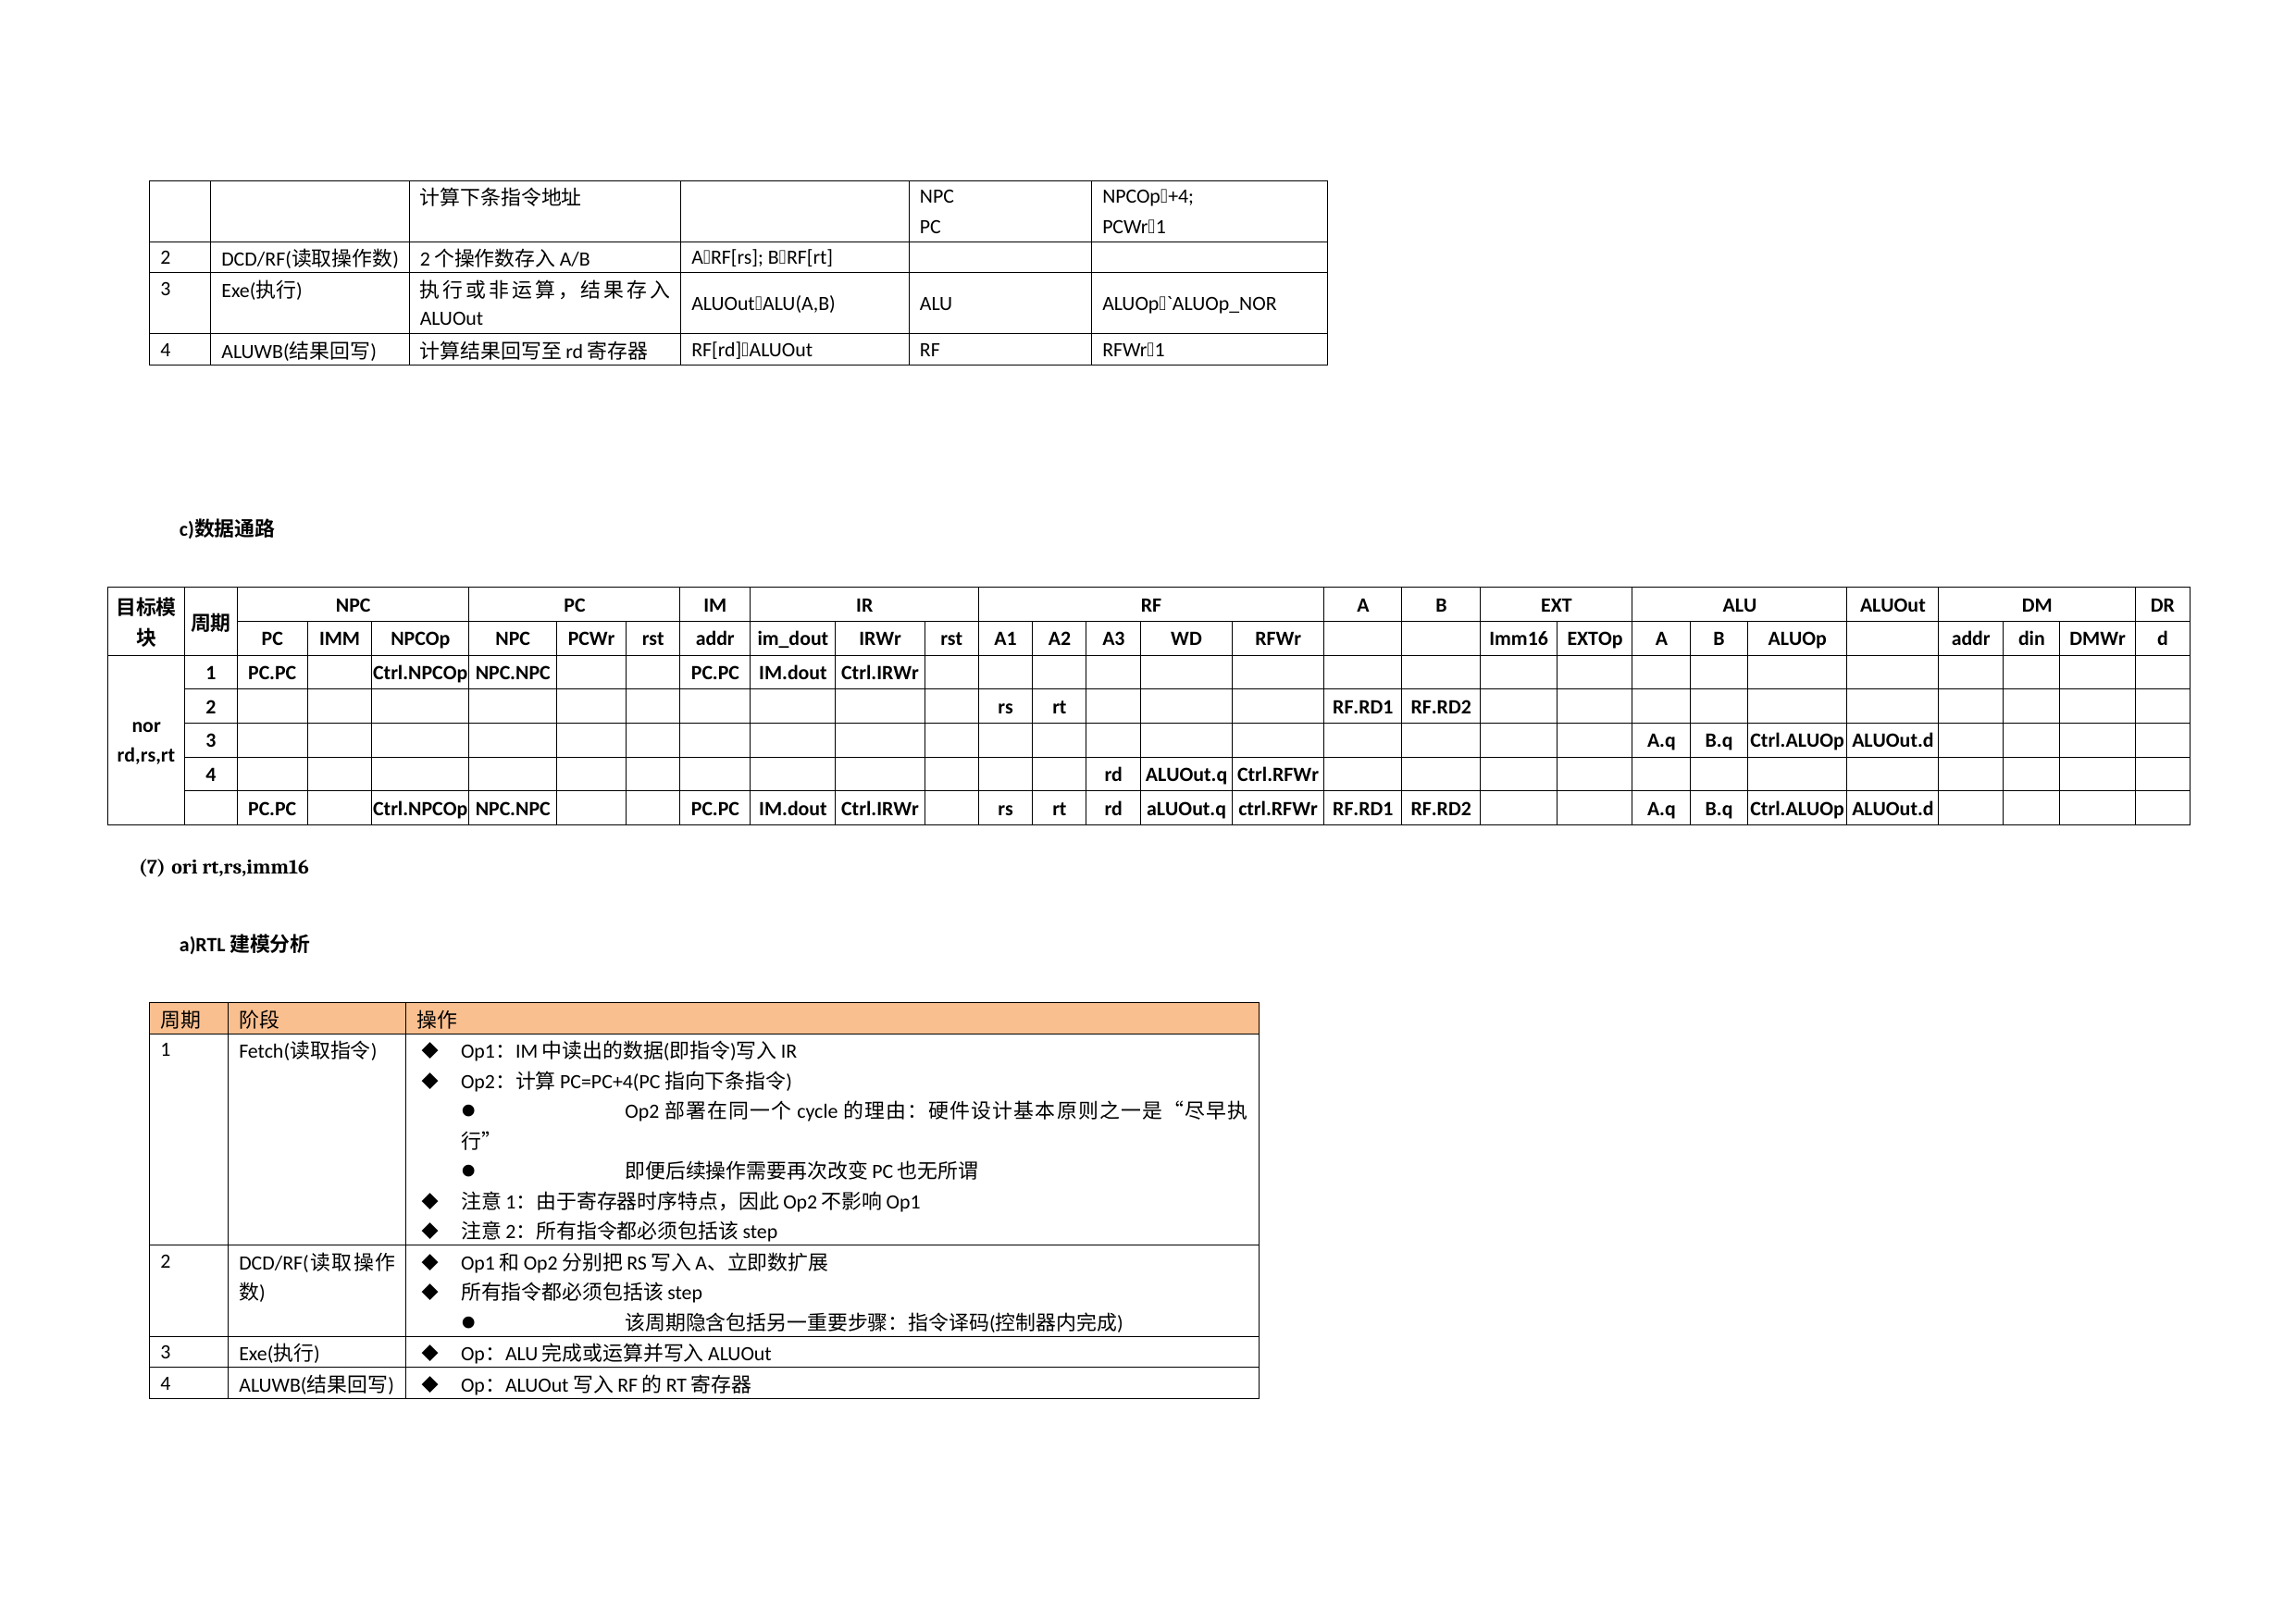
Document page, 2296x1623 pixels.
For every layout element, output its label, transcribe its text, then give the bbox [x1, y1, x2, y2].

table_cell Ctrl.NPCOp [372, 791, 468, 824]
table_cell [836, 724, 925, 757]
table_cell Ctrl.ALUOp [1748, 724, 1846, 757]
table_cell [1748, 758, 1846, 790]
table_cell DMWr [2060, 622, 2135, 655]
table_cell [372, 758, 468, 790]
table_cell ALUOp [1748, 622, 1846, 655]
table_cell [1847, 758, 1938, 790]
table_cell addr [680, 622, 750, 655]
table_cell Imm16 [1481, 622, 1557, 655]
table_cell A3 [1086, 622, 1140, 655]
table_cell NPCOp [372, 622, 468, 655]
table_cell [2060, 791, 2135, 824]
table_cell [1748, 689, 1846, 723]
table_cell [1939, 758, 2003, 790]
table_cell rt [1033, 689, 1086, 723]
table_cell [2004, 758, 2059, 790]
table_cell [1939, 724, 2003, 757]
table_cell [1939, 689, 2003, 723]
table_cell [1481, 724, 1557, 757]
table_cell [979, 758, 1032, 790]
table_cell ctrl.RFWr [1233, 791, 1323, 824]
table_header IR [751, 588, 978, 621]
table_header IM [680, 588, 750, 621]
table_cell [751, 758, 835, 790]
table_cell [2060, 656, 2135, 688]
table_cell 2 [150, 1245, 228, 1336]
table_cell Ctrl.IRWr [836, 791, 925, 824]
table_header 周期 [185, 588, 237, 655]
table_cell [1481, 758, 1557, 790]
table_cell [836, 758, 925, 790]
table_cell 4 [150, 334, 210, 365]
table_cell PC.PC [680, 656, 750, 688]
table_cell [1402, 622, 1480, 655]
table_cell RF.RD1 [1324, 689, 1401, 723]
table_cell din [2004, 622, 2059, 655]
table_cell [1033, 656, 1086, 688]
table_cell A.q [1632, 724, 1690, 757]
table_cell [2136, 724, 2190, 757]
table_cell d [2136, 622, 2190, 655]
table_cell [1402, 656, 1480, 688]
subtitle (7) ori rt,rs,imm16 [139, 852, 2156, 883]
table_cell [1939, 791, 2003, 824]
table_cell ALUOut.d [1847, 791, 1938, 824]
table_cell PC.PC [238, 791, 307, 824]
table_cell [1324, 656, 1401, 688]
table_cell [1324, 724, 1401, 757]
table_cell 2 [185, 689, 237, 723]
table_cell aLUOut.q [1141, 791, 1232, 824]
table_cell EXTOp [1558, 622, 1632, 655]
table_cell nor rd,rs,rt [108, 656, 184, 824]
table_cell [2004, 689, 2059, 723]
table_cell Ctrl.RFWr [1233, 758, 1323, 790]
table_cell [979, 656, 1032, 688]
table_cell [1033, 758, 1086, 790]
table_cell [2060, 758, 2135, 790]
table_cell [1481, 791, 1557, 824]
table_cell [1092, 242, 1327, 272]
table_cell [627, 791, 679, 824]
table_cell Exe(执行) [229, 1337, 405, 1367]
table_cell [557, 656, 626, 688]
table_cell IRIM[PC]; PCNPC(PC) [681, 181, 909, 242]
table_cell [925, 724, 978, 757]
table_cell RFWr [1233, 622, 1323, 655]
table_cell Ctrl.NPCOp [372, 656, 468, 688]
table_cell [2136, 656, 2190, 688]
table_cell [1233, 689, 1323, 723]
table_cell [627, 656, 679, 688]
table_cell NPC.NPC [469, 656, 556, 688]
table_cell [557, 791, 626, 824]
table_cell ARF[rs]; BRF[rt] [681, 242, 909, 272]
table_header NPC [238, 588, 468, 621]
table_cell [925, 689, 978, 723]
table_cell [1233, 724, 1323, 757]
table_cell [1086, 724, 1140, 757]
table_cell rs [979, 689, 1032, 723]
table_cell NPC.NPC [469, 791, 556, 824]
table_cell IRWr [836, 622, 925, 655]
table_cell [910, 242, 1091, 272]
table_cell [557, 689, 626, 723]
table_cell DCD/RF(读取操作数) [211, 242, 409, 272]
table_cell 读取指令； 计算下条指令地址 [410, 181, 680, 242]
table_cell [1847, 689, 1938, 723]
table_cell 1 [150, 181, 210, 242]
table_cell IM.dout [751, 791, 835, 824]
table_cell 3 [150, 1337, 228, 1367]
table_cell [1233, 656, 1323, 688]
table_cell ALUOut.q [1141, 758, 1232, 790]
table_cell [1324, 622, 1401, 655]
table_cell [557, 758, 626, 790]
table_cell [680, 689, 750, 723]
table_cell [1558, 689, 1632, 723]
table_cell [1632, 656, 1690, 688]
table_cell Op：ALUOut写入RF的RT寄存器 [406, 1368, 1259, 1398]
table_cell rs [979, 791, 1032, 824]
table_cell Ctrl.ALUOp [1748, 791, 1846, 824]
table_cell 4 [150, 1368, 228, 1398]
table_cell [1324, 758, 1401, 790]
table_header 周期 [150, 1003, 228, 1034]
table_cell im_dout [751, 622, 835, 655]
table_cell IR NPC PC [910, 181, 1091, 242]
table_cell [238, 724, 307, 757]
table_cell rst [627, 622, 679, 655]
table_cell [2004, 791, 2059, 824]
table_cell [308, 758, 371, 790]
table_cell [469, 724, 556, 757]
table_cell IM.dout [751, 656, 835, 688]
table_header A [1324, 588, 1401, 621]
table_header PC [469, 588, 679, 621]
table_cell [1086, 656, 1140, 688]
table_cell [1691, 689, 1747, 723]
table_cell RF.RD2 [1402, 791, 1480, 824]
table_cell A2 [1033, 622, 1086, 655]
table_cell RF.RD1 [1324, 791, 1401, 824]
table_cell [2136, 791, 2190, 824]
table_cell RF [910, 334, 1091, 365]
table_cell [1086, 689, 1140, 723]
table_cell A.q [1632, 791, 1690, 824]
table_cell [925, 656, 978, 688]
table_cell Op1：IM中读出的数据(即指令)写入IR Op2：计算PC=PC+4(PC指向下条指令) Op2部署在同一个cycle的理由：硬件设计基本原则之一是“尽早执行” 即便后续操作需要再次改变PC也无所谓 注意1：由于寄存器时序特点，因此Op2不影响Op1 注意2：所有指令都必须包括该step [406, 1035, 1259, 1245]
table_cell [1141, 724, 1232, 757]
table_cell [1558, 724, 1632, 757]
table_cell WD [1141, 622, 1232, 655]
table_cell RFWr1 [1092, 334, 1327, 365]
table_cell Ctrl.IRWr [836, 656, 925, 688]
table_header 目标模块 [108, 588, 184, 655]
table_cell [1847, 622, 1938, 655]
table_cell B.q [1691, 791, 1747, 824]
table_cell addr [1939, 622, 2003, 655]
subtitle c)数据通路 [139, 513, 2156, 542]
table_cell Fetch(读取指令) [211, 181, 409, 242]
table_cell [1481, 656, 1557, 688]
table_cell [751, 724, 835, 757]
table_cell [557, 724, 626, 757]
table_cell A1 [979, 622, 1032, 655]
table_cell ALUOutALU(A,B) [681, 273, 909, 333]
table_cell [1632, 758, 1690, 790]
table_cell rst [925, 622, 978, 655]
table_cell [1092, 181, 1327, 242]
table_cell 4 [185, 758, 237, 790]
table_cell DCD/RF(读取操作数) [229, 1245, 405, 1336]
table_cell [372, 724, 468, 757]
table_cell IMM [308, 622, 371, 655]
table_cell [2004, 724, 2059, 757]
table_cell [308, 791, 371, 824]
table_cell [1558, 656, 1632, 688]
table_cell Exe(执行) [211, 273, 409, 333]
table_cell [2060, 689, 2135, 723]
table_cell [1402, 724, 1480, 757]
table_cell [1847, 656, 1938, 688]
subtitle a)RTL建模分析 [139, 928, 2156, 958]
table_cell Fetch(读取指令) [229, 1035, 405, 1245]
table_cell B [1691, 622, 1747, 655]
table_cell [1033, 724, 1086, 757]
table_cell PC.PC [238, 656, 307, 688]
table_cell [1748, 656, 1846, 688]
table_cell [2060, 724, 2135, 757]
table_cell NPC [469, 622, 556, 655]
table_cell [469, 689, 556, 723]
table_cell [1691, 656, 1747, 688]
table_cell ALUOp`ALUOp_NOR [1092, 273, 1327, 333]
table_cell [680, 758, 750, 790]
table_cell [1481, 689, 1557, 723]
table_cell 3 [185, 724, 237, 757]
table_cell [185, 791, 237, 824]
table_header 阶段 [229, 1003, 405, 1034]
table_cell [1141, 689, 1232, 723]
table_cell [2004, 656, 2059, 688]
table_cell [2136, 689, 2190, 723]
table_header ALU [1632, 588, 1846, 621]
table_cell [979, 724, 1032, 757]
table_cell A [1632, 622, 1690, 655]
table_header DM [1939, 588, 2135, 621]
table_cell rd [1086, 758, 1140, 790]
table_header ALUOut [1847, 588, 1938, 621]
table_cell 1 [150, 1035, 228, 1245]
table_cell [680, 724, 750, 757]
table_cell 2个操作数存入A/B [410, 242, 680, 272]
table_cell [238, 758, 307, 790]
table_cell PC.PC [680, 791, 750, 824]
table_cell RF.RD2 [1402, 689, 1480, 723]
table_cell [372, 689, 468, 723]
table_cell [238, 689, 307, 723]
table_cell [1558, 758, 1632, 790]
table_cell rd [1086, 791, 1140, 824]
table_cell [308, 724, 371, 757]
table_header DR [2136, 588, 2190, 621]
table_cell [1141, 656, 1232, 688]
table_cell [627, 724, 679, 757]
table_cell 计算结果回写至rd寄存器 [410, 334, 680, 365]
table_header EXT [1481, 588, 1632, 621]
table_cell 执行或非运算，结果存入ALUOut [410, 273, 680, 333]
table_cell B.q [1691, 724, 1747, 757]
table_cell [836, 689, 925, 723]
table_header RF [979, 588, 1323, 621]
table_header 操作 [406, 1003, 1259, 1034]
table_cell Op：ALU完成或运算并写入ALUOut [406, 1337, 1259, 1367]
table_cell ALUOut.d [1847, 724, 1938, 757]
table_cell [751, 689, 835, 723]
table_cell 3 [150, 273, 210, 333]
table_cell [308, 656, 371, 688]
table_cell ALU [910, 273, 1091, 333]
table_cell [308, 689, 371, 723]
table_cell ALUWB(结果回写) [229, 1368, 405, 1398]
table_cell [1632, 689, 1690, 723]
table_cell [925, 758, 978, 790]
table_header B [1402, 588, 1480, 621]
table_cell [1939, 656, 2003, 688]
table_cell [627, 689, 679, 723]
table_cell [469, 758, 556, 790]
table_cell [1558, 791, 1632, 824]
table_cell rt [1033, 791, 1086, 824]
table_cell 2 [150, 242, 210, 272]
table_cell 1 [185, 656, 237, 688]
table_cell [627, 758, 679, 790]
table_cell [925, 791, 978, 824]
table_cell [1691, 758, 1747, 790]
table_cell RF[rd]ALUOut [681, 334, 909, 365]
table_cell PCWr [557, 622, 626, 655]
table_cell PC [238, 622, 307, 655]
table_cell Op1和Op2分别把RS写入A、立即数扩展 所有指令都必须包括该step 该周期隐含包括另一重要步骤：指令译码(控制器内完成) [406, 1245, 1259, 1336]
table_cell [1402, 758, 1480, 790]
table_cell ALUWB(结果回写) [211, 334, 409, 365]
table_cell [2136, 758, 2190, 790]
